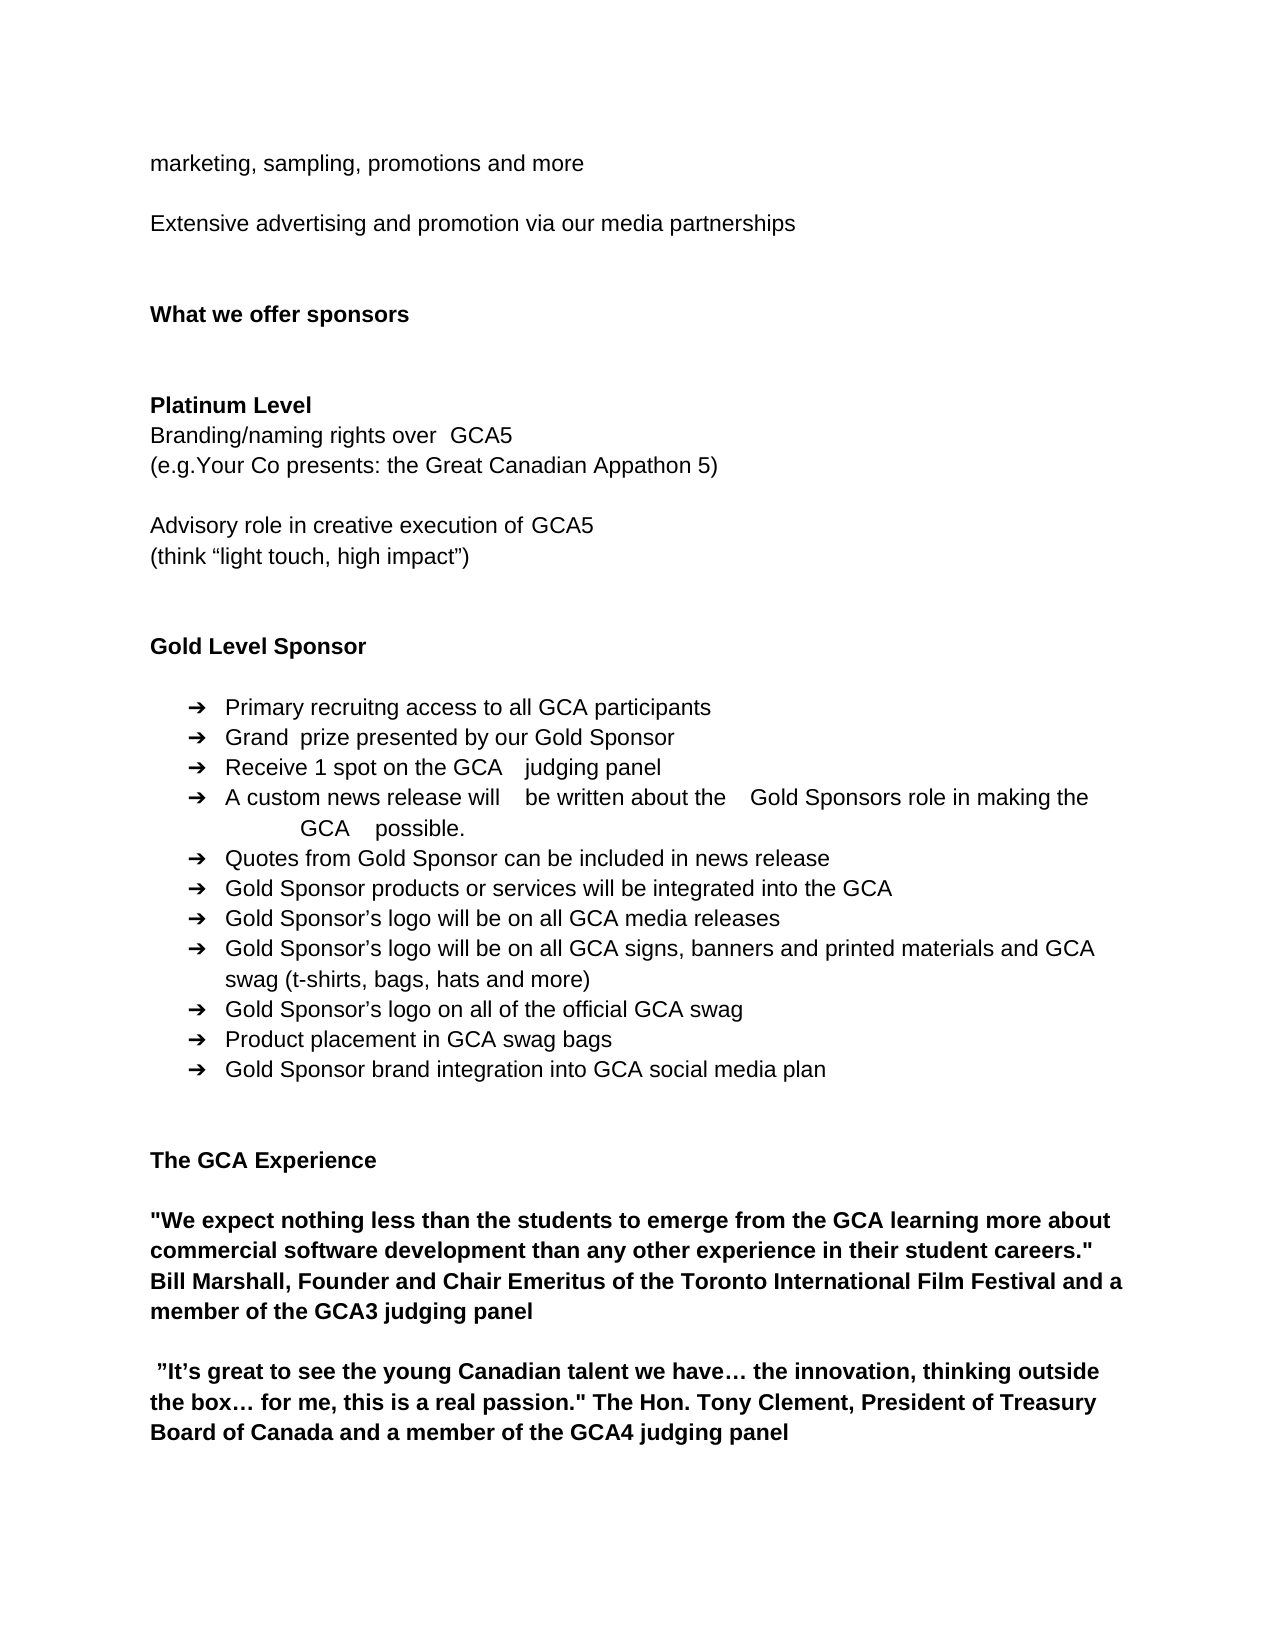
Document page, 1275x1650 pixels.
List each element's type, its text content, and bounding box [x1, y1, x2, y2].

list Primary recruitng access to all GCA participants [187, 694, 1125, 720]
list Gold Sponsor’s logo will be on all GCA media releases [187, 905, 1125, 932]
text (e.g.Your Co presents: the Great Canadian Appathon 5) [150, 452, 1125, 478]
list Grand prize presented by our Gold Sponsor [187, 724, 1125, 750]
text Branding/naming rights over GCA5 [150, 422, 1125, 448]
list Gold Sponsor products or services will be integrated into the GCA [187, 875, 1125, 901]
text (think “light touch, high impact”) [150, 543, 1125, 569]
list Gold Sponsor’s logo will be on all GCA signs, banners and printed materials and GCA swag (t-shirts, bags, hats and more) [187, 935, 1125, 992]
list Gold Sponsor brand integration into GCA social media plan [187, 1056, 1125, 1083]
text "We expect nothing less than the students to emerge from the GCA learning more about commercial software development than any other experience in their student careers." Bill Marshall, Founder and Chair Emeritus of the Toronto International Film Festival and a member of the GCA3 judging panel [150, 1207, 1125, 1324]
list Gold Sponsor’s logo on all of the official GCA swag [187, 996, 1125, 1022]
list A custom news release will be written about the Gold Sponsors role in making the GCA possible. [187, 784, 1125, 841]
list Receive 1 spot on the GCA judging panel [187, 754, 1125, 781]
text Platinum Level [150, 392, 1125, 418]
text ”It’s great to see the young Canadian talent we have… the innovation, thinking outside the box… for me, this is a real passion." The Hon. Tony Clement, President of Treasury Board of Canada and a member of the GCA4 judging panel [150, 1358, 1125, 1445]
text marketing, sampling, promotions and more [150, 150, 1125, 176]
text Extensive advertising and promotion via our media partnerships [150, 210, 1125, 237]
list Product placement in GCA swag bags [187, 1026, 1125, 1052]
text Advisory role in creative execution of GCA5 [150, 512, 1125, 539]
text What we offer sponsors [150, 301, 1125, 327]
text Gold Level Sponsor [150, 633, 1125, 660]
list Quotes from Gold Sponsor can be included in news release [187, 845, 1125, 871]
text The GCA Experience [150, 1147, 1125, 1173]
